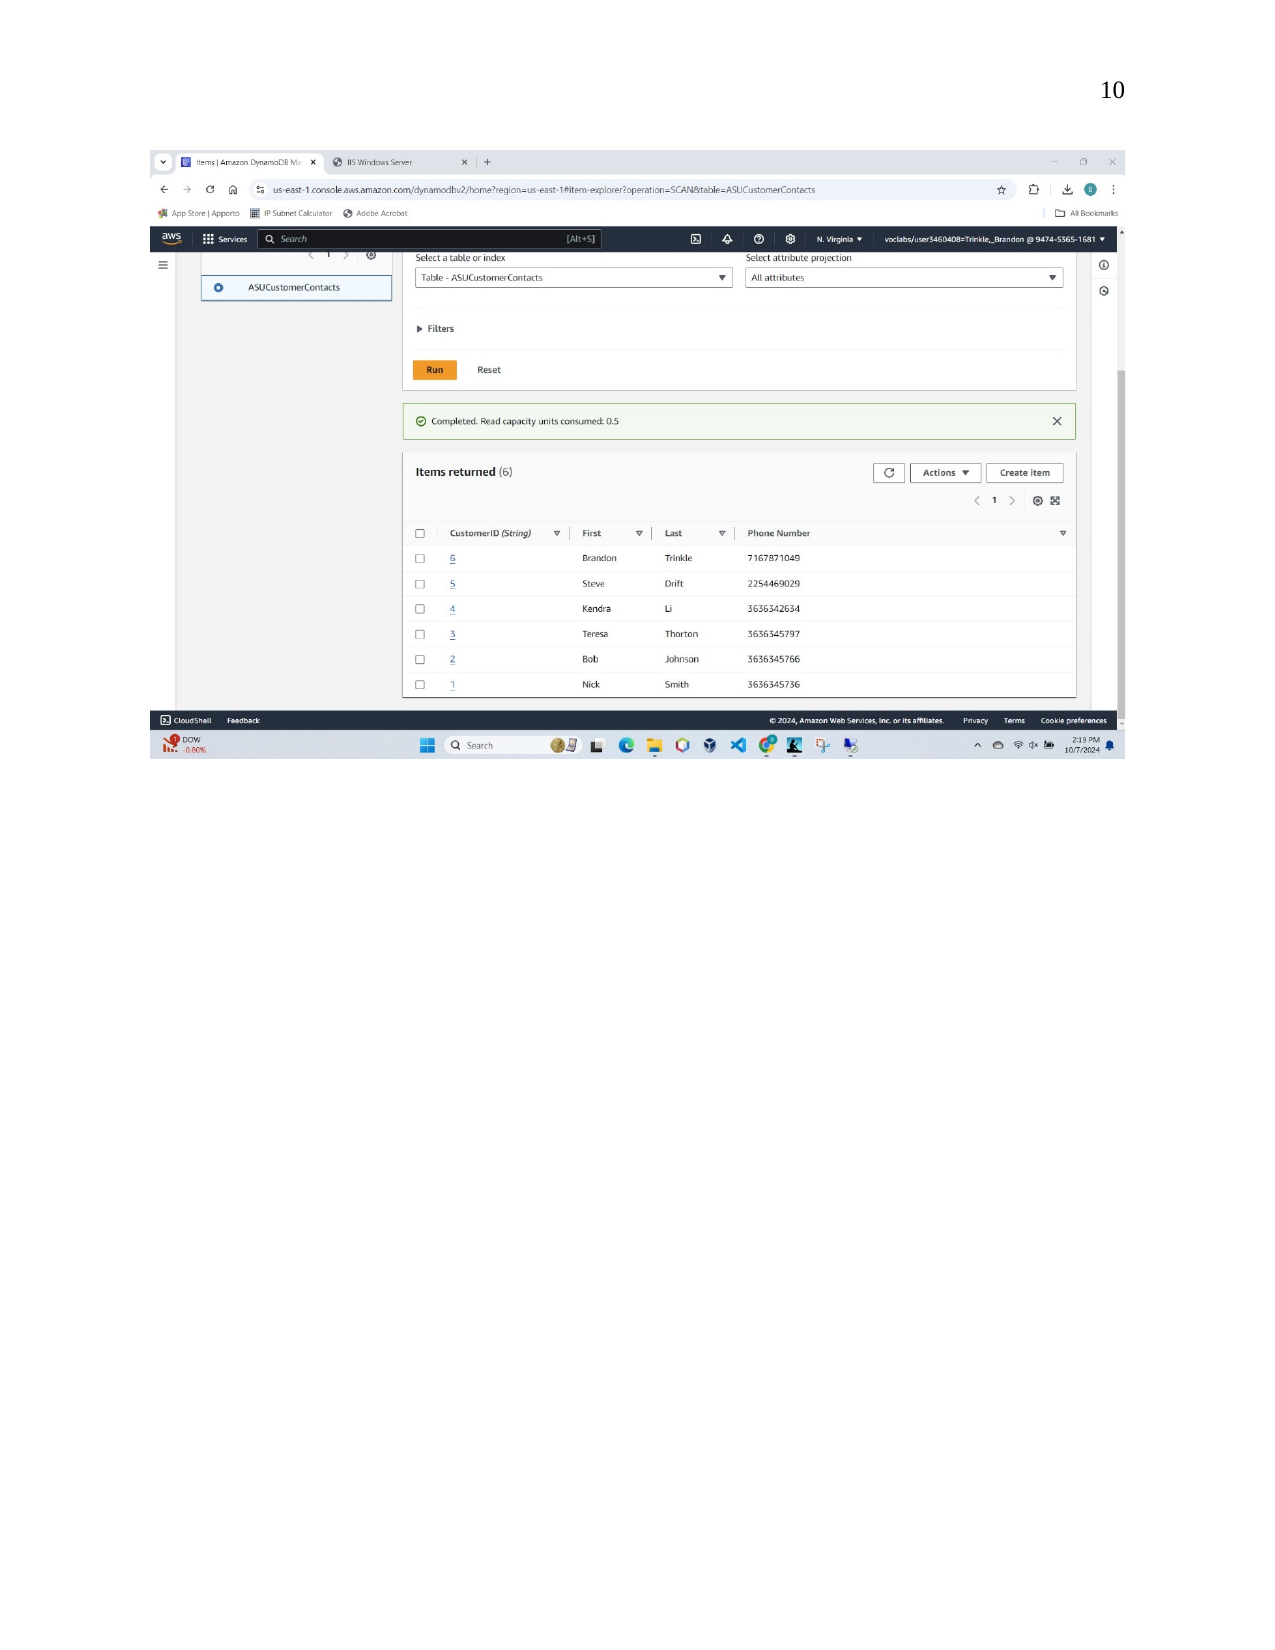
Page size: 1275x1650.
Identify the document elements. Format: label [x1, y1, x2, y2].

picture [150, 150, 1125, 759]
